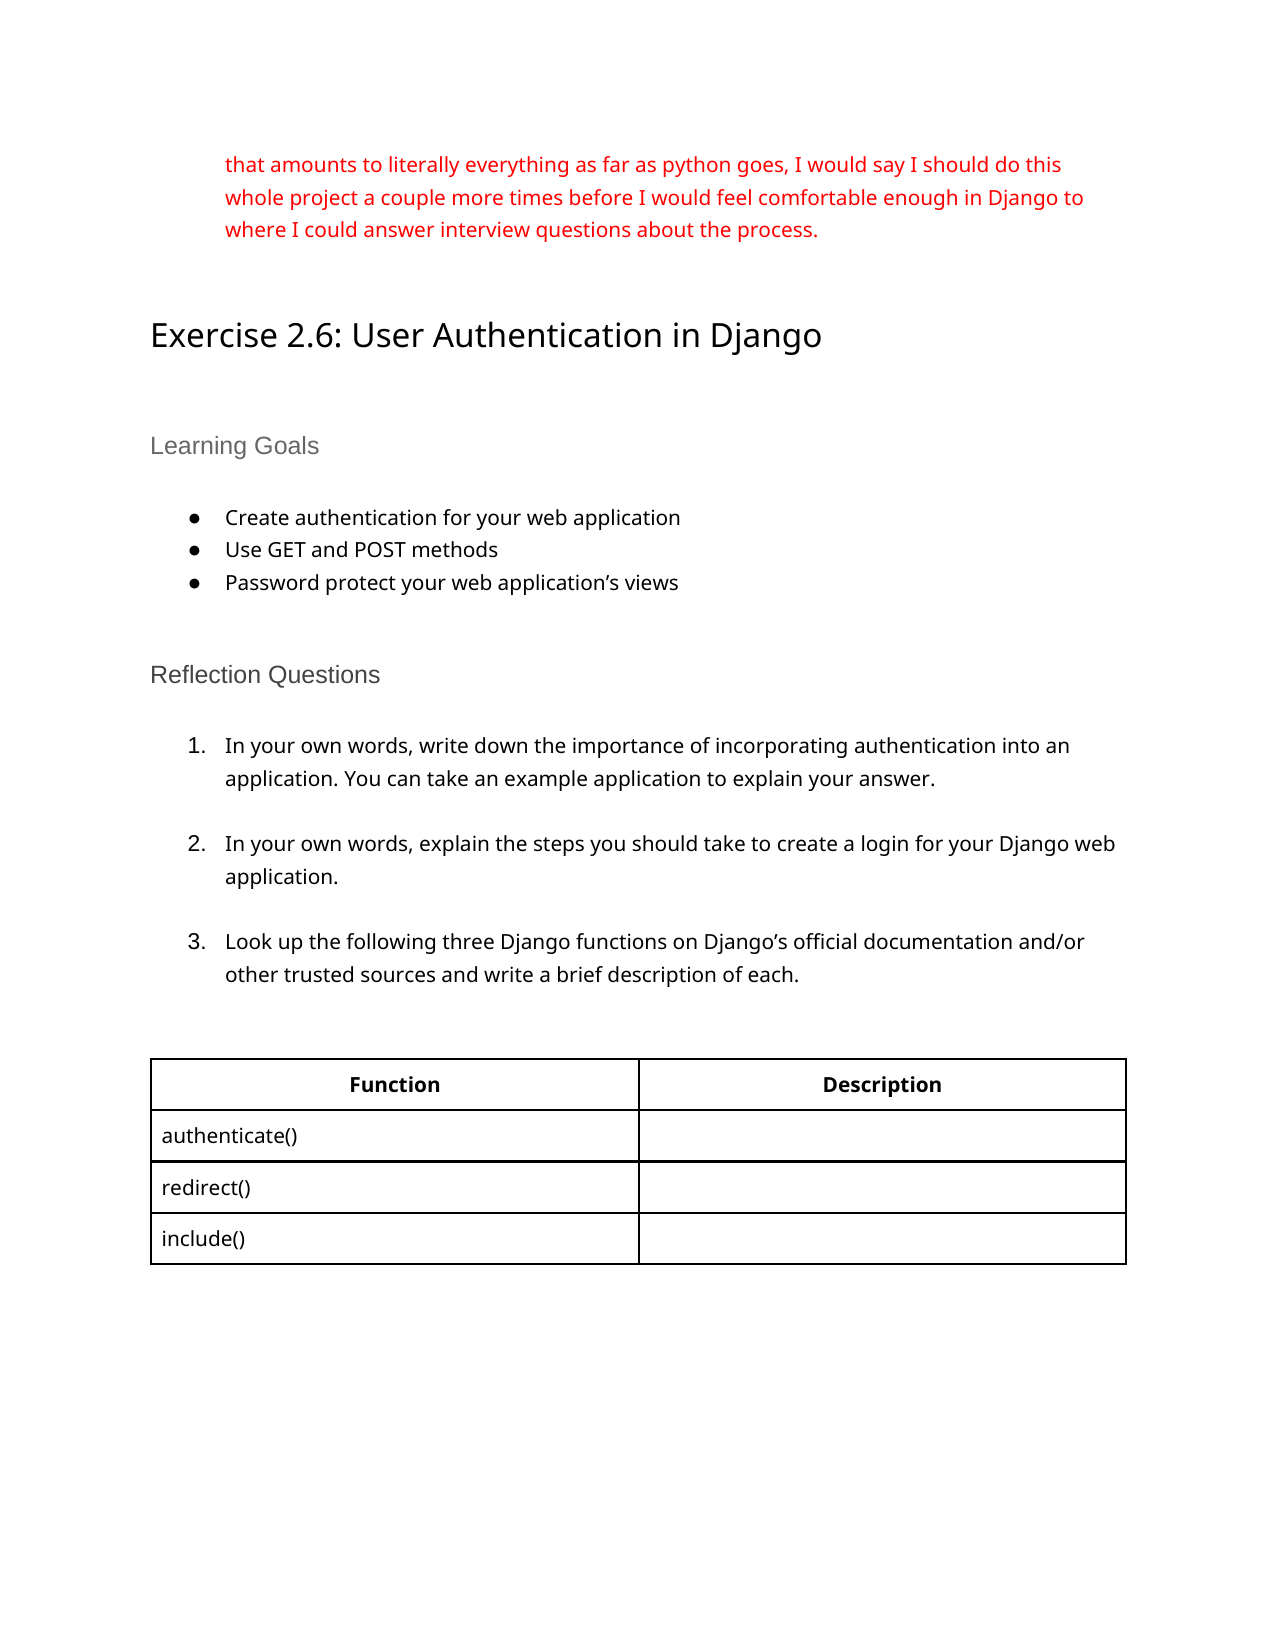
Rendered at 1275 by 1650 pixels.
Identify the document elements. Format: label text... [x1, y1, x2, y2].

table_cell [640, 1214, 1125, 1263]
table_header Description [640, 1060, 1125, 1109]
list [187, 150, 1125, 244]
table_cell authenticate() [152, 1111, 638, 1160]
list Use GET and POST methods [187, 535, 1125, 564]
subtitle Reflection Questions [150, 660, 1125, 689]
table_cell [640, 1163, 1125, 1212]
list In your own words, write down the importance of incorporating authentication into an application. You can take an example application to explain your answer. [187, 732, 1125, 793]
table_cell [640, 1111, 1125, 1160]
table_header Function [152, 1060, 638, 1109]
table_cell redirect() [152, 1163, 638, 1212]
list Password protect your web application’s views [187, 568, 1125, 596]
subtitle Exercise 2.6: User Authentication in Django [150, 311, 1125, 357]
table_cell include() [152, 1214, 638, 1263]
list Create authentication for your web application [187, 503, 1125, 531]
list In your own words, explain the steps you should take to create a login for your Django web application. [187, 829, 1125, 890]
subtitle Learning Goals [150, 431, 1125, 460]
list Look up the following three Django functions on Django’s official documentation and/or other trusted sources and write a brief description of each. [187, 927, 1125, 988]
